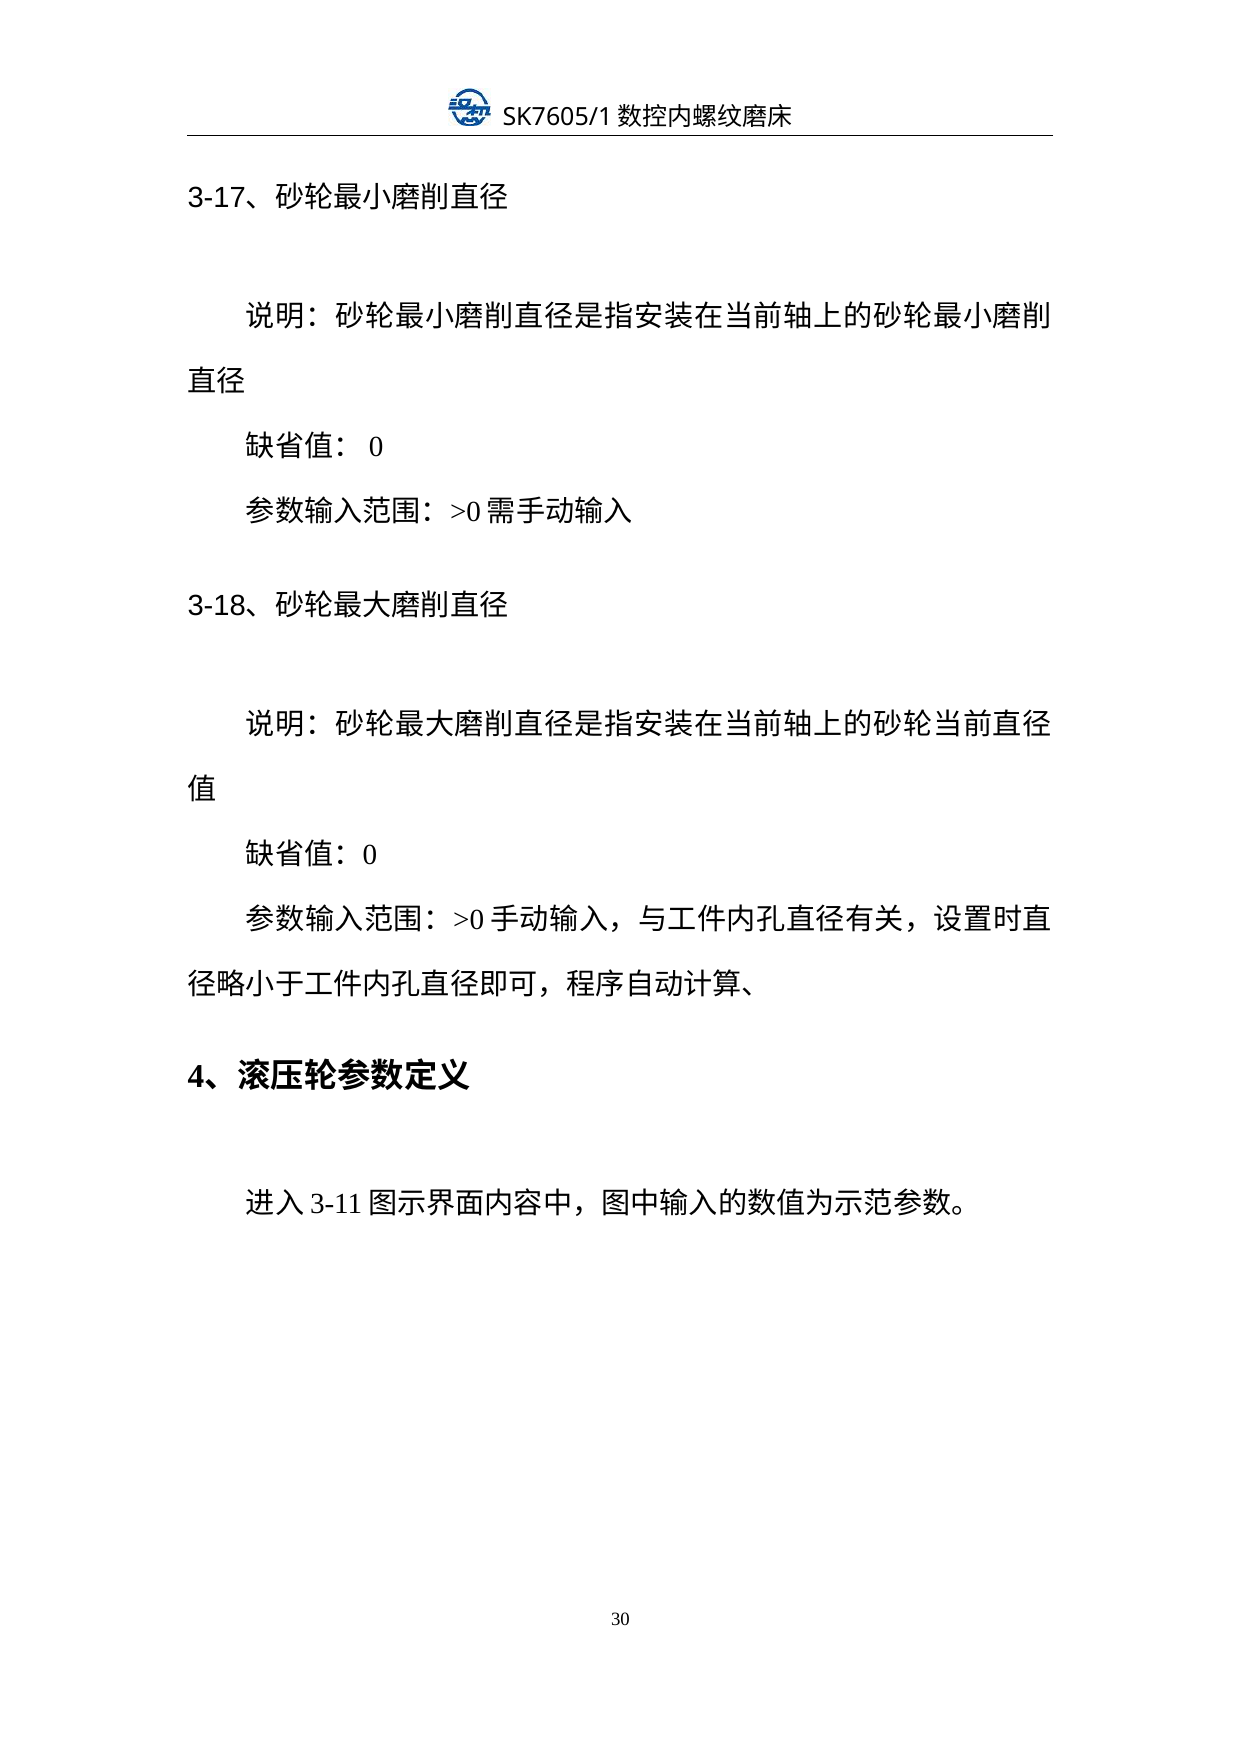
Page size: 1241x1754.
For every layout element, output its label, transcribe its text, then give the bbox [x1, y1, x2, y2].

text 说明：砂轮最小磨削直径是指安装在当前轴上的砂轮最小磨削直径 [187, 281, 1053, 411]
subtitle 4、滚压轮参数定义 [187, 1041, 1053, 1106]
text 缺省值： 0 [187, 411, 1053, 476]
text 说明：砂轮最大磨削直径是指安装在当前轴上的砂轮当前直径值 [187, 689, 1053, 819]
text 缺省值：0 [187, 819, 1053, 884]
text 参数输入范围：>0需手动输入 [187, 476, 1053, 541]
text 参数输入范围：>0手动输入，与工件内孔直径有关，设置时直径略小于工件内孔直径即可，程序自动计算、 [187, 884, 1053, 1014]
subtitle 3-18、砂轮最大磨削直径 [187, 570, 1053, 635]
picture [448, 88, 491, 126]
subtitle 3-17、砂轮最小磨削直径 [187, 162, 1053, 227]
text 进入3-11图示界面内容中，图中输入的数值为示范参数。 [187, 1168, 1053, 1233]
